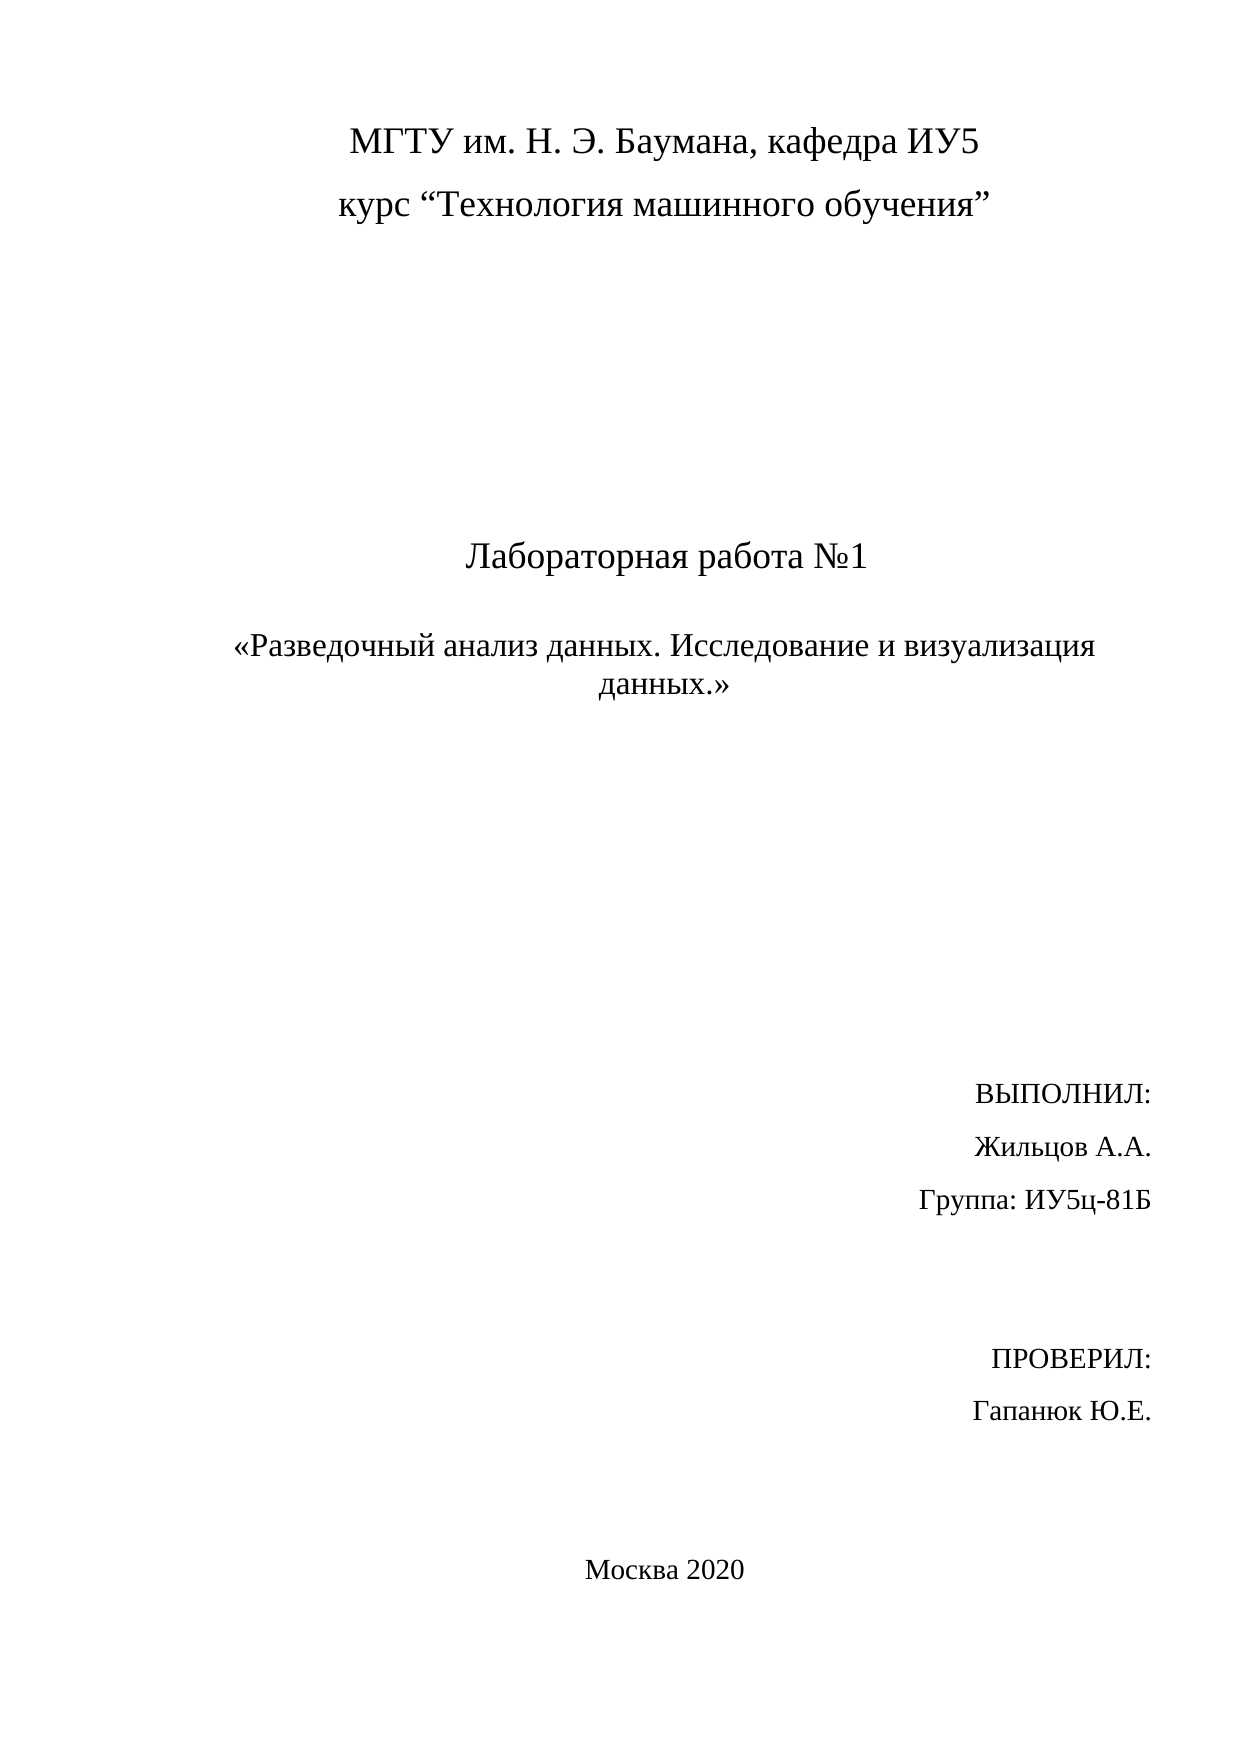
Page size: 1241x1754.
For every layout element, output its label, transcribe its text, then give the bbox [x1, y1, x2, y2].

subtitle «Разведочный анализ данных. Исследование и визуализация данных.» [177, 625, 599, 702]
subtitle «Разведочный анализ данных. Исследование и визуализация данных.» [713, 625, 1152, 702]
text ПРОВЕРИЛ: [177, 1341, 1152, 1374]
text Гапанюк Ю.Е. [177, 1393, 1152, 1427]
text курс “Технология машинного обучения” [177, 181, 1152, 224]
text Жильцов А.А. [767, 1129, 1152, 1163]
text МГТУ им. Н. Э. Баумана, кафедра ИУ5 [177, 118, 1152, 161]
text Группа: ИУ5ц-81Б [767, 1182, 1152, 1216]
text ВЫПОЛНИЛ: [177, 1077, 1152, 1110]
text Москва 2020 [177, 1552, 1152, 1586]
title Лабораторная работа №1 [182, 534, 1152, 577]
